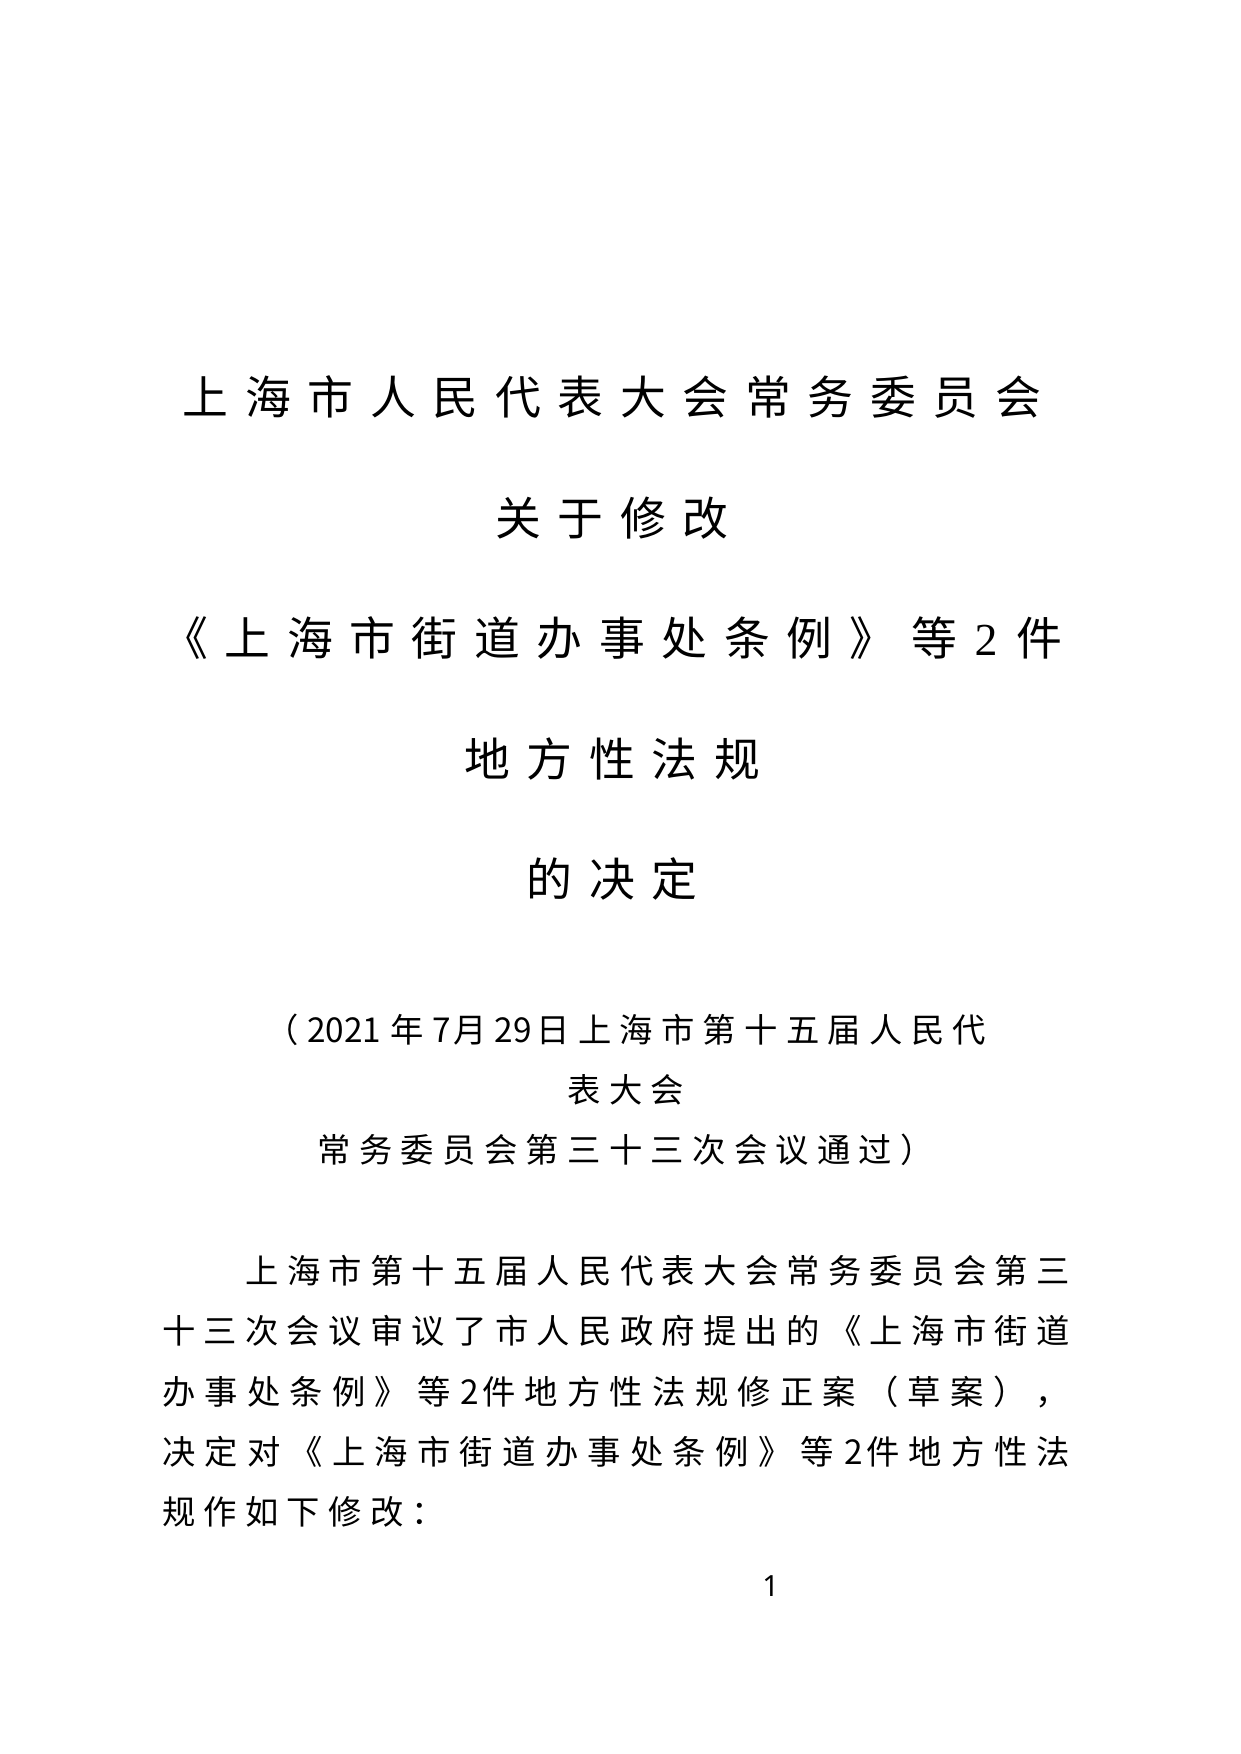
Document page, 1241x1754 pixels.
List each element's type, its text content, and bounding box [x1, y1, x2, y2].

text 常务委员会第三十三次会议通过） [226, 1118, 1015, 1178]
text （2021年7月29日上海市第十五届人民代表大会 [226, 998, 1015, 1118]
text 的决定 [162, 817, 1078, 937]
text 上海市人民代表大会常务委员会关于修改 [162, 334, 1078, 575]
text 《上海市街道办事处条例》等2件地方性法规 [162, 575, 1078, 817]
text 上海市第十五届人民代表大会常务委员会第三十三次会议审议了市人民政府提出的《上海市街道办事处条例》等2件地方性法规修正案（草案），决定对《上海市街道办事处条例》等2件地方性法规作如下修改： [162, 1239, 1078, 1540]
